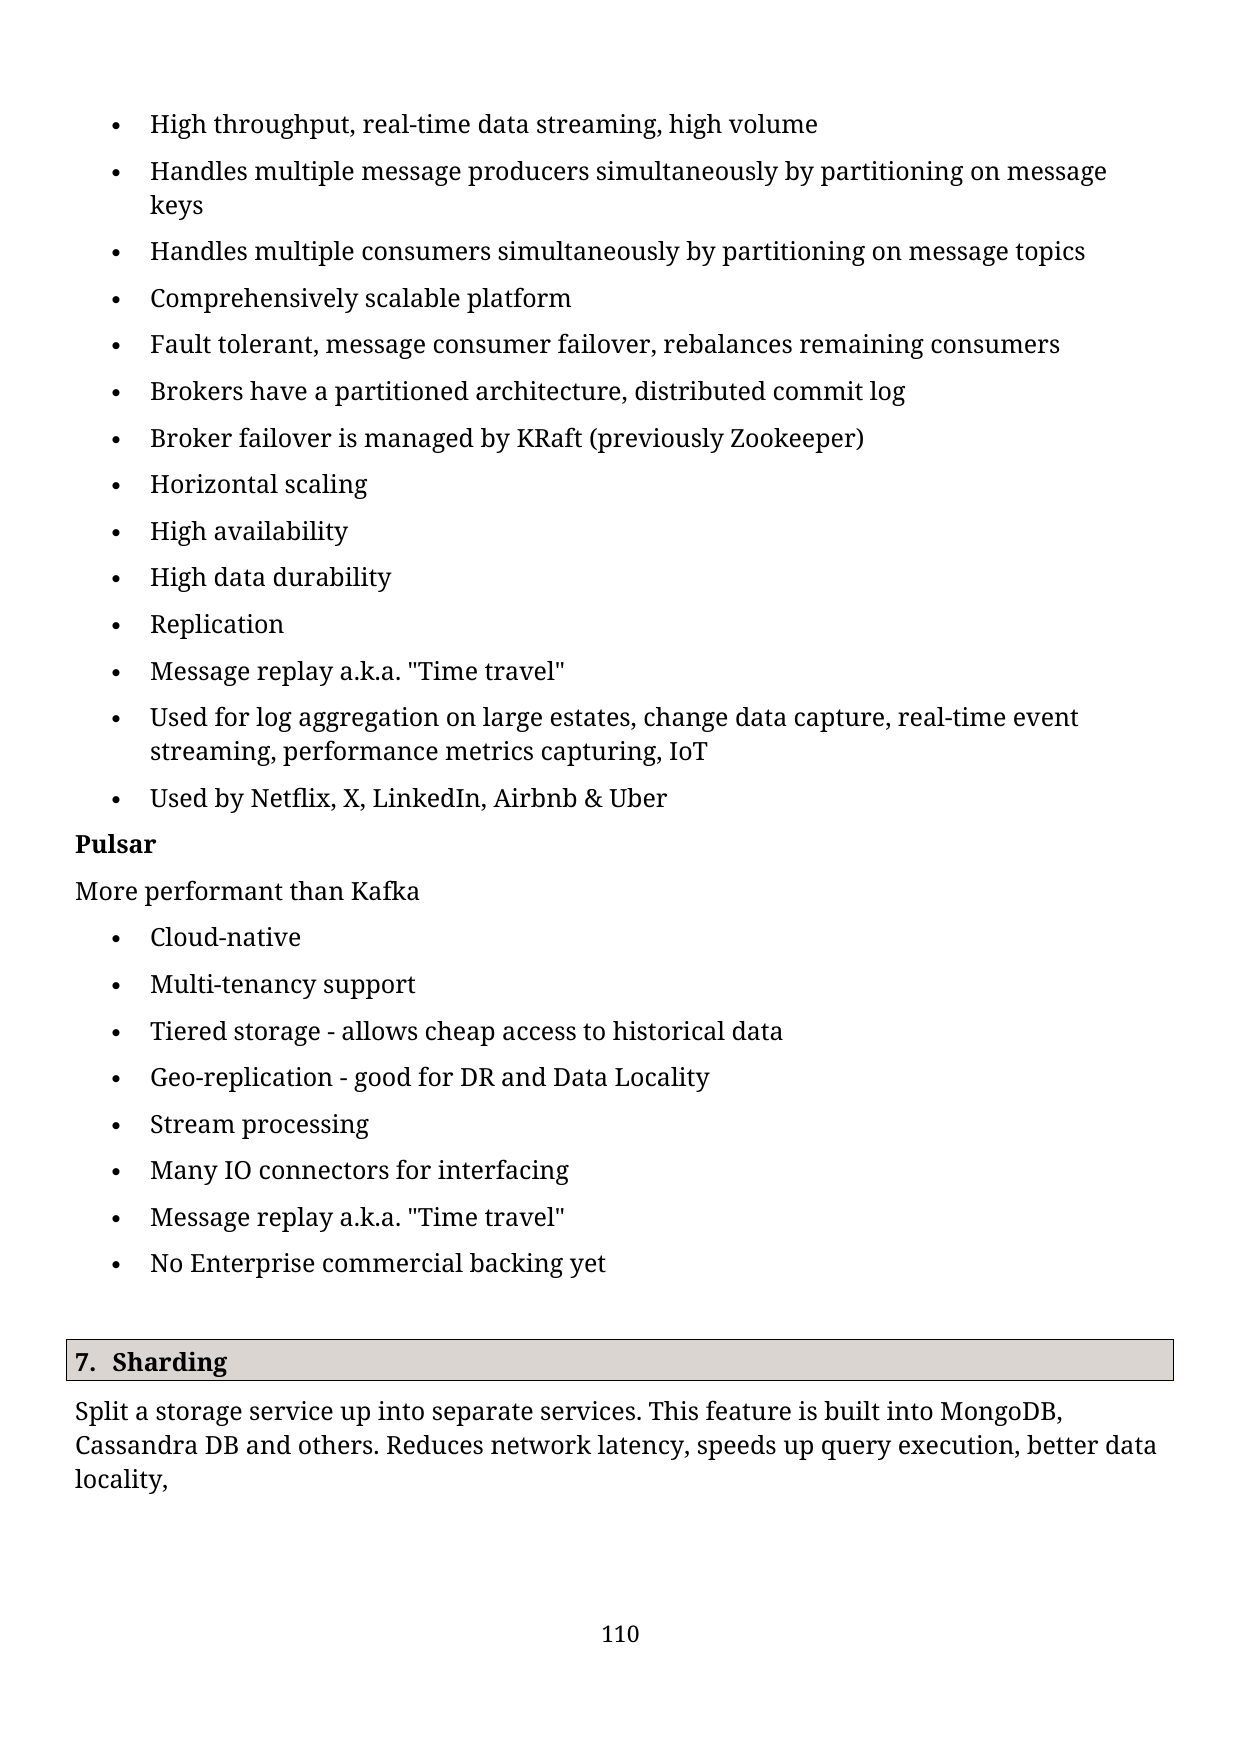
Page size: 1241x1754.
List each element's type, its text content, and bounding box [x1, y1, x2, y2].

list Used by Netflix, X, LinkedIn, Airbnb & Uber [112, 780, 1165, 814]
list Cloud-native [112, 920, 1165, 954]
list Replication [112, 607, 1165, 641]
list Horizontal scaling [112, 467, 1165, 501]
list High throughput, real-time data streaming, high volume [112, 107, 1165, 141]
list Many IO connectors for interfacing [112, 1153, 1165, 1187]
list Brokers have a partitioned architecture, distributed commit log [112, 374, 1165, 408]
text Pulsar [75, 827, 1165, 861]
text Sharding [67, 1340, 1173, 1380]
text More performant than Kafka [75, 873, 1165, 907]
list Broker failover is managed by KRaft (previously Zookeeper) [112, 420, 1165, 454]
list Comprehensively scalable platform [112, 281, 1165, 315]
list Geo-replication - good for DR and Data Locality [112, 1060, 1165, 1094]
list High data durability [112, 560, 1165, 594]
list Used for log aggregation on large estates, change data capture, real-time event streaming, performance metrics capturing, IoT [112, 700, 1165, 768]
list Multi-tenancy support [112, 967, 1165, 1001]
list High availability [112, 513, 1165, 547]
list No Enterprise commercial backing yet [112, 1246, 1165, 1280]
list Message replay a.k.a. "Time travel" [112, 653, 1165, 687]
list Fault tolerant, message consumer failover, rebalances remaining consumers [112, 327, 1165, 361]
list Handles multiple message producers simultaneously by partitioning on message keys [112, 153, 1165, 222]
list Stream processing [112, 1106, 1165, 1140]
list Message replay a.k.a. "Time travel" [112, 1199, 1165, 1233]
list Handles multiple consumers simultaneously by partitioning on message topics [112, 234, 1165, 268]
text Split a storage service up into separate services. This feature is built into MongoDB, Cassandra DB and others. Reduces network latency, speeds up query execution, better data locality, [75, 1394, 1165, 1496]
list Tiered storage - allows cheap access to historical data [112, 1013, 1165, 1047]
